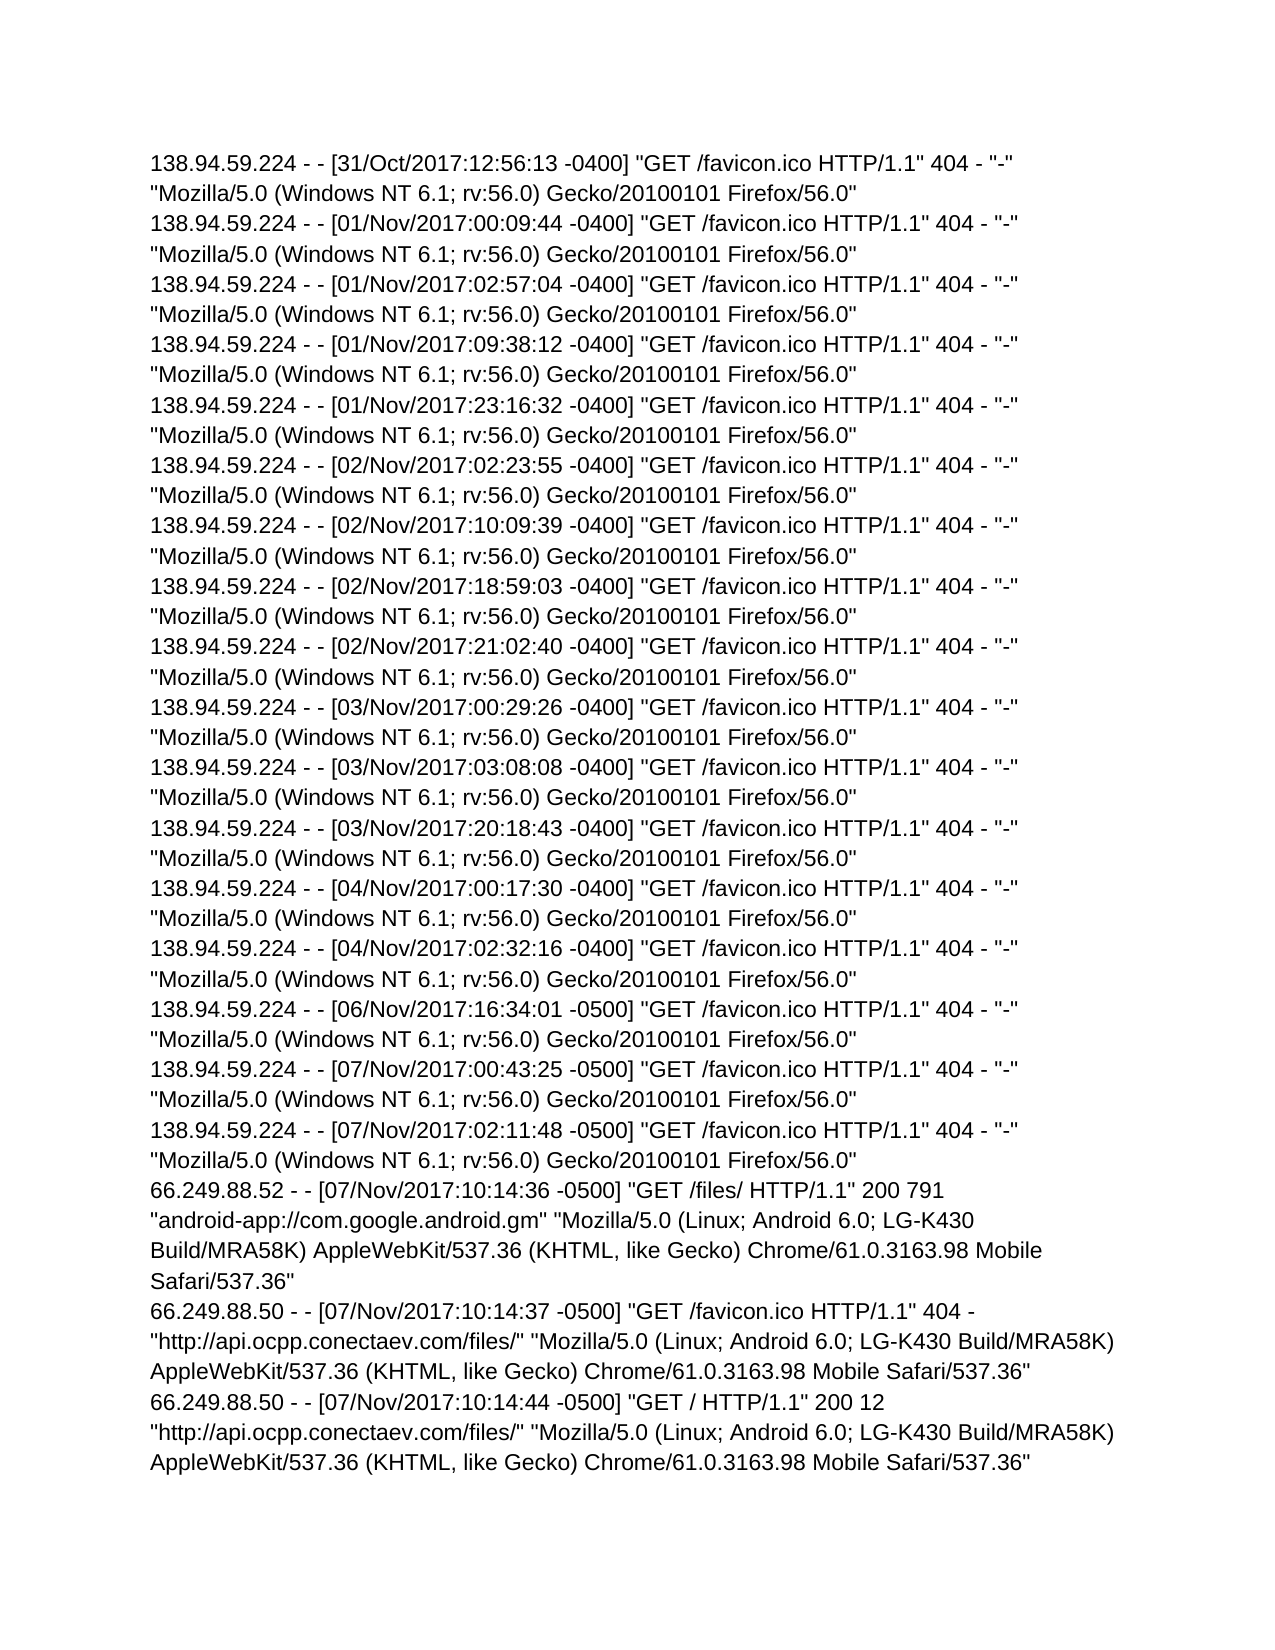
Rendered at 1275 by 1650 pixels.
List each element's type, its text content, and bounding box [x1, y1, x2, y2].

text 138.94.59.224 - - [06/Nov/2017:16:34:01 -0500] "GET /favicon.ico HTTP/1.1" 404 - "-" "Mozilla/5.0 (Windows NT 6.1; rv:56.0) Gecko/20100101 Firefox/56.0" [150, 996, 1125, 1052]
text 138.94.59.224 - - [04/Nov/2017:00:17:30 -0400] "GET /favicon.ico HTTP/1.1" 404 - "-" "Mozilla/5.0 (Windows NT 6.1; rv:56.0) Gecko/20100101 Firefox/56.0" [150, 875, 1125, 932]
text 138.94.59.224 - - [02/Nov/2017:10:09:39 -0400] "GET /favicon.ico HTTP/1.1" 404 - "-" "Mozilla/5.0 (Windows NT 6.1; rv:56.0) Gecko/20100101 Firefox/56.0" [150, 512, 1125, 569]
text 138.94.59.224 - - [03/Nov/2017:00:29:26 -0400] "GET /favicon.ico HTTP/1.1" 404 - "-" "Mozilla/5.0 (Windows NT 6.1; rv:56.0) Gecko/20100101 Firefox/56.0" [150, 694, 1125, 750]
text 138.94.59.224 - - [02/Nov/2017:02:23:55 -0400] "GET /favicon.ico HTTP/1.1" 404 - "-" "Mozilla/5.0 (Windows NT 6.1; rv:56.0) Gecko/20100101 Firefox/56.0" [150, 452, 1125, 509]
text 138.94.59.224 - - [07/Nov/2017:02:11:48 -0500] "GET /favicon.ico HTTP/1.1" 404 - "-" "Mozilla/5.0 (Windows NT 6.1; rv:56.0) Gecko/20100101 Firefox/56.0" [150, 1117, 1125, 1173]
text 66.249.88.50 - - [07/Nov/2017:10:14:37 -0500] "GET /favicon.ico HTTP/1.1" 404 - "http://api.ocpp.conectaev.com/files/" "Mozilla/5.0 (Linux; Android 6.0; LG-K430 Build/MRA58K) AppleWebKit/537.36 (KHTML, like Gecko) Chrome/61.0.3163.98 Mobile Safari/537.36" [150, 1298, 1125, 1385]
text 138.94.59.224 - - [04/Nov/2017:02:32:16 -0400] "GET /favicon.ico HTTP/1.1" 404 - "-" "Mozilla/5.0 (Windows NT 6.1; rv:56.0) Gecko/20100101 Firefox/56.0" [150, 935, 1125, 992]
text 66.249.88.52 - - [07/Nov/2017:10:14:36 -0500] "GET /files/ HTTP/1.1" 200 791 "android-app://com.google.android.gm" "Mozilla/5.0 (Linux; Android 6.0; LG-K430 Build/MRA58K) AppleWebKit/537.36 (KHTML, like Gecko) Chrome/61.0.3163.98 Mobile Safari/537.36" [150, 1177, 1125, 1294]
text 138.94.59.224 - - [01/Nov/2017:09:38:12 -0400] "GET /favicon.ico HTTP/1.1" 404 - "-" "Mozilla/5.0 (Windows NT 6.1; rv:56.0) Gecko/20100101 Firefox/56.0" [150, 331, 1125, 388]
text 138.94.59.224 - - [02/Nov/2017:21:02:40 -0400] "GET /favicon.ico HTTP/1.1" 404 - "-" "Mozilla/5.0 (Windows NT 6.1; rv:56.0) Gecko/20100101 Firefox/56.0" [150, 633, 1125, 690]
text 138.94.59.224 - - [01/Nov/2017:00:09:44 -0400] "GET /favicon.ico HTTP/1.1" 404 - "-" "Mozilla/5.0 (Windows NT 6.1; rv:56.0) Gecko/20100101 Firefox/56.0" [150, 210, 1125, 267]
text 138.94.59.224 - - [07/Nov/2017:00:43:25 -0500] "GET /favicon.ico HTTP/1.1" 404 - "-" "Mozilla/5.0 (Windows NT 6.1; rv:56.0) Gecko/20100101 Firefox/56.0" [150, 1056, 1125, 1113]
text 66.249.88.50 - - [07/Nov/2017:10:14:44 -0500] "GET / HTTP/1.1" 200 12 "http://api.ocpp.conectaev.com/files/" "Mozilla/5.0 (Linux; Android 6.0; LG-K430 Build/MRA58K) AppleWebKit/537.36 (KHTML, like Gecko) Chrome/61.0.3163.98 Mobile Safari/537.36" [150, 1388, 1125, 1475]
text 138.94.59.224 - - [31/Oct/2017:12:56:13 -0400] "GET /favicon.ico HTTP/1.1" 404 - "-" "Mozilla/5.0 (Windows NT 6.1; rv:56.0) Gecko/20100101 Firefox/56.0" [150, 150, 1125, 207]
text 138.94.59.224 - - [03/Nov/2017:03:08:08 -0400] "GET /favicon.ico HTTP/1.1" 404 - "-" "Mozilla/5.0 (Windows NT 6.1; rv:56.0) Gecko/20100101 Firefox/56.0" [150, 754, 1125, 811]
text 138.94.59.224 - - [03/Nov/2017:20:18:43 -0400] "GET /favicon.ico HTTP/1.1" 404 - "-" "Mozilla/5.0 (Windows NT 6.1; rv:56.0) Gecko/20100101 Firefox/56.0" [150, 814, 1125, 871]
text 138.94.59.224 - - [01/Nov/2017:02:57:04 -0400] "GET /favicon.ico HTTP/1.1" 404 - "-" "Mozilla/5.0 (Windows NT 6.1; rv:56.0) Gecko/20100101 Firefox/56.0" [150, 271, 1125, 327]
text 138.94.59.224 - - [01/Nov/2017:23:16:32 -0400] "GET /favicon.ico HTTP/1.1" 404 - "-" "Mozilla/5.0 (Windows NT 6.1; rv:56.0) Gecko/20100101 Firefox/56.0" [150, 392, 1125, 448]
text 138.94.59.224 - - [02/Nov/2017:18:59:03 -0400] "GET /favicon.ico HTTP/1.1" 404 - "-" "Mozilla/5.0 (Windows NT 6.1; rv:56.0) Gecko/20100101 Firefox/56.0" [150, 573, 1125, 629]
